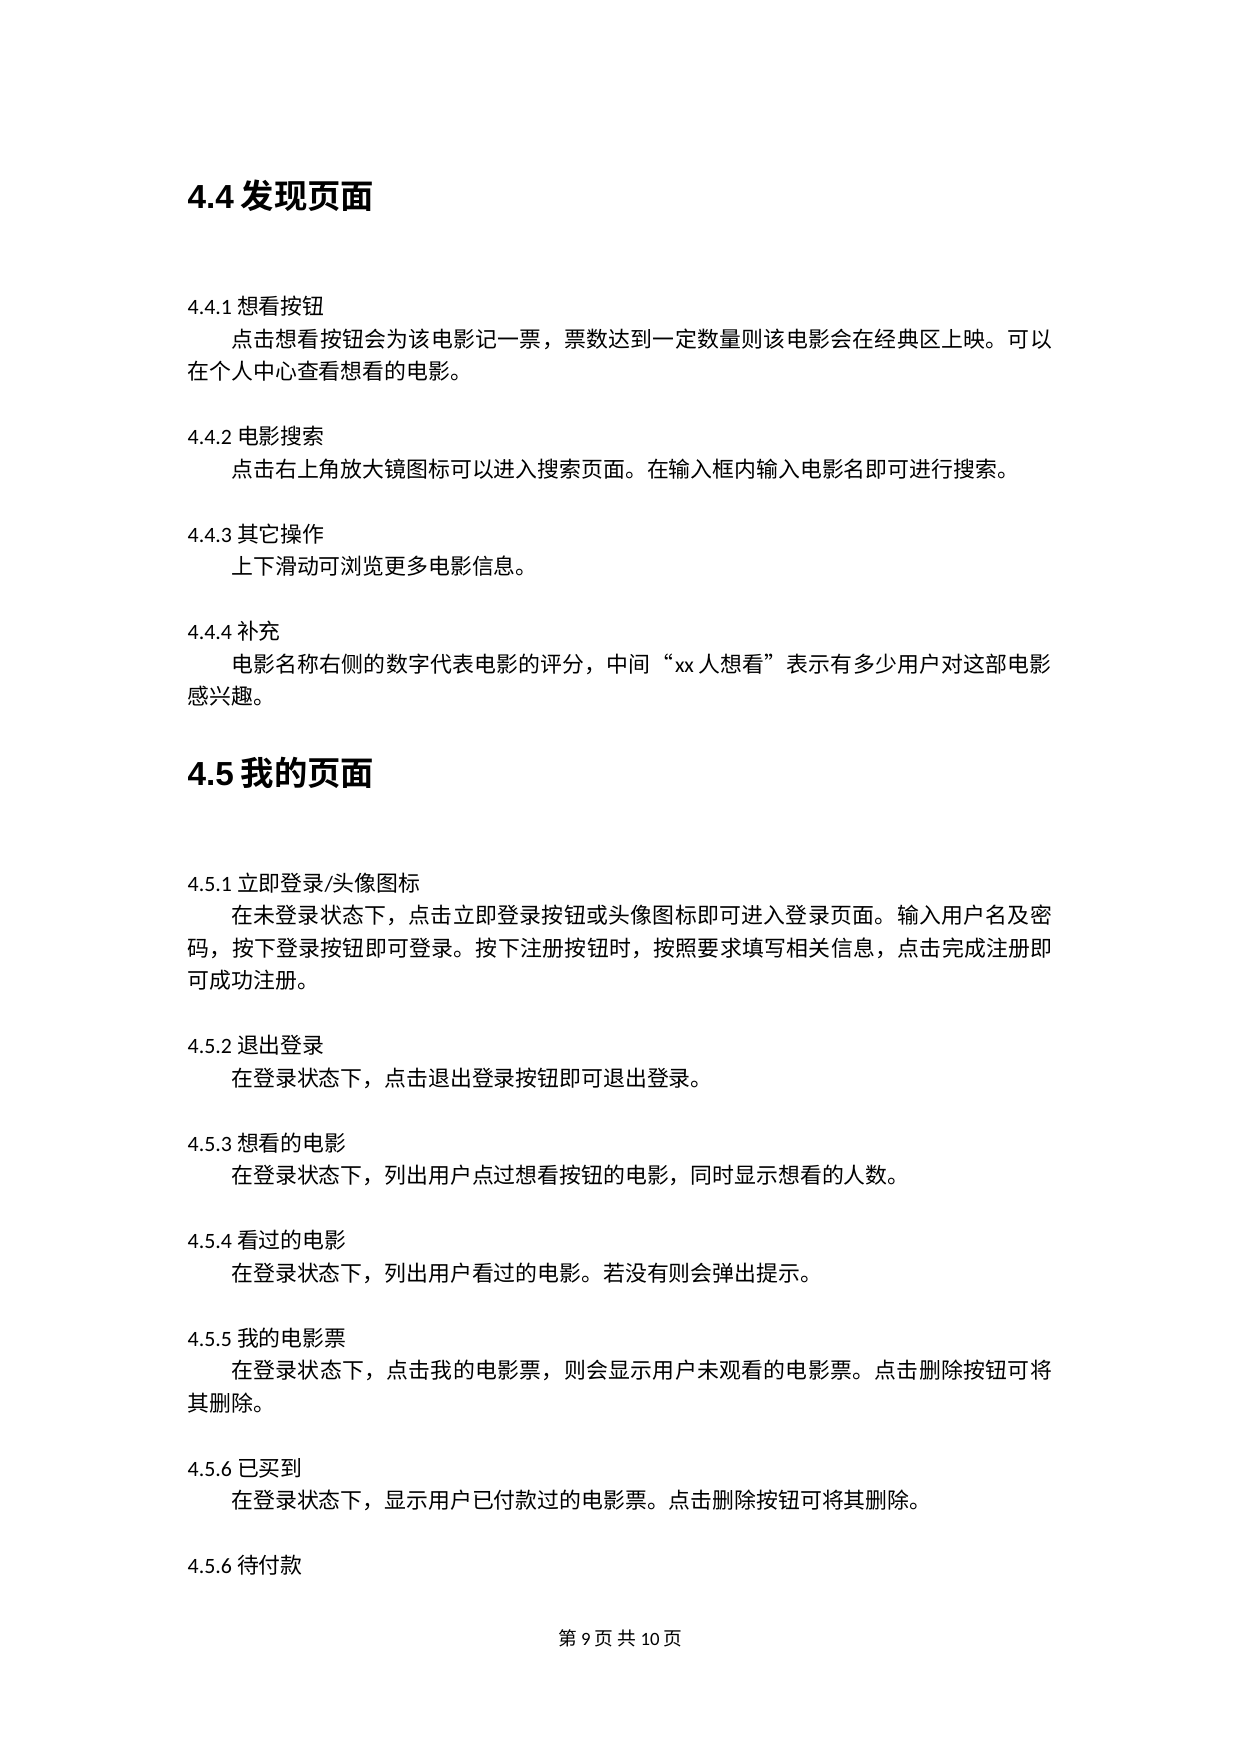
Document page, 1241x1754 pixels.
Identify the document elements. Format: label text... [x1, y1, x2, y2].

subtitle 4.5我的页面 [187, 738, 1053, 803]
text 在登录状态下，列出用户点过想看按钮的电影，同时显示想看的人数。 [187, 1158, 1053, 1190]
text 点击想看按钮会为该电影记一票，票数达到一定数量则该电影会在经典区上映。可以在个人中心查看想看的电影。 [187, 321, 1053, 386]
text 在登录状态下，列出用户看过的电影。若没有则会弹出提示。 [187, 1255, 1053, 1288]
text 在未登录状态下，点击立即登录按钮或头像图标即可进入登录页面。输入用户名及密码，按下登录按钮即可登录。按下注册按钮时，按照要求填写相关信息，点击完成注册即可成功注册。 [187, 898, 1053, 995]
text 4.4.2 电影搜索 [187, 419, 1053, 451]
text 4.4.1 想看按钮 [187, 289, 1053, 321]
text 4.5.5 我的电影票 [187, 1320, 1053, 1353]
text 4.4.3 其它操作 [187, 516, 1053, 549]
text 在登录状态下，显示用户已付款过的电影票。点击删除按钮可将其删除。 [187, 1483, 1053, 1515]
text 点击右上角放大镜图标可以进入搜索页面。在输入框内输入电影名即可进行搜索。 [187, 451, 1053, 484]
text 在登录状态下，点击我的电影票，则会显示用户未观看的电影票。点击删除按钮可将其删除。 [187, 1353, 1053, 1418]
text 4.5.1 立即登录/头像图标 [187, 865, 1053, 898]
text 电影名称右侧的数字代表电影的评分，中间“xx人想看”表示有多少用户对这部电影感兴趣。 [187, 646, 1053, 711]
text 4.5.2 退出登录 [187, 1028, 1053, 1060]
text 4.5.4 看过的电影 [187, 1223, 1053, 1255]
text 4.4.4 补充 [187, 614, 1053, 646]
text 4.5.3 想看的电影 [187, 1125, 1053, 1158]
text 在登录状态下，点击退出登录按钮即可退出登录。 [187, 1060, 1053, 1093]
subtitle 4.4发现页面 [187, 162, 1053, 227]
text 4.5.6 待付款 [187, 1548, 1053, 1580]
text 上下滑动可浏览更多电影信息。 [187, 549, 1053, 581]
text 4.5.6 已买到 [187, 1450, 1053, 1483]
